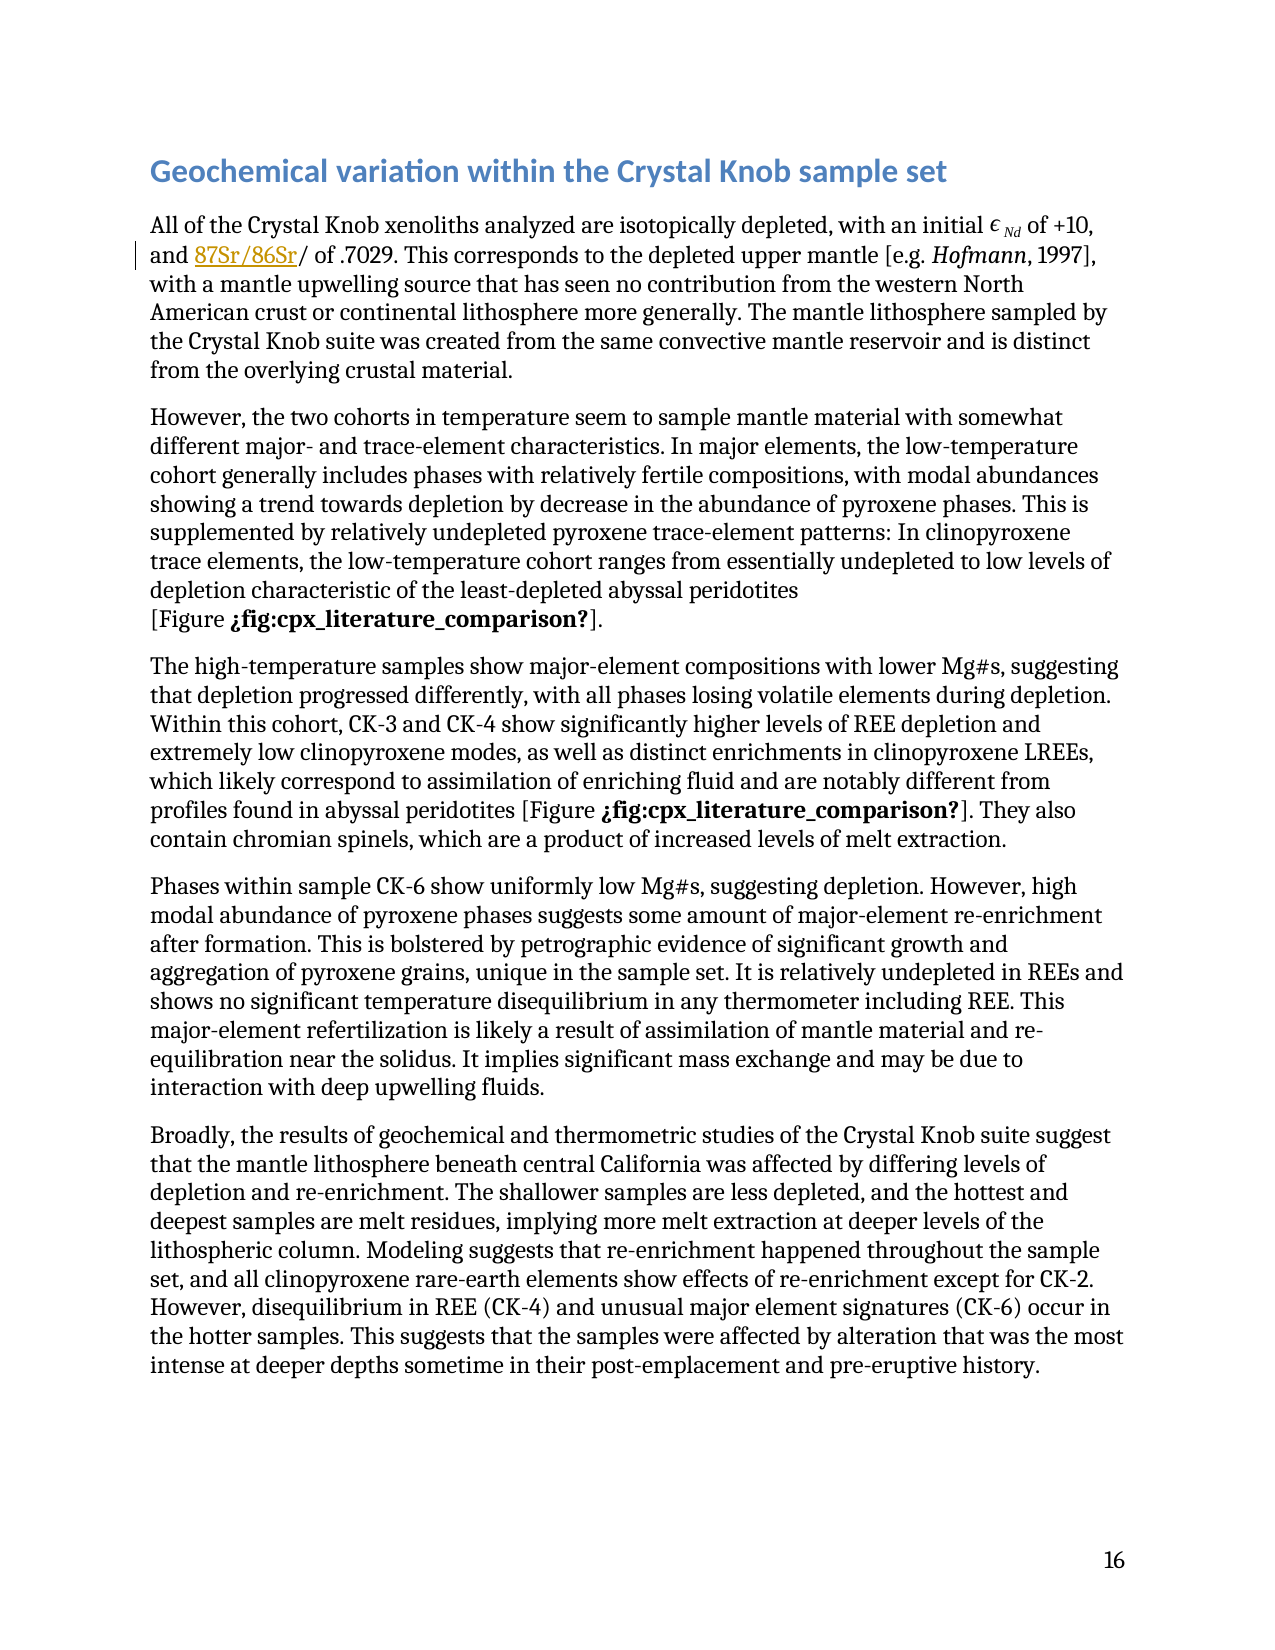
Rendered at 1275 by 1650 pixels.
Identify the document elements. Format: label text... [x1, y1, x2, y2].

text All of the Crystal Knob xenoliths analyzed are isotopically depleted, with an initial of +10, and / of .7029. This corresponds to the depleted upper mantle [e.g. Hofmann, 1997], with a mantle upwelling source that has seen no contribution from the western North American crust or continental lithosphere more generally. The mantle lithosphere sampled by the Crystal Knob suite was created from the same convective mantle reservoir and is distinct from the overlying crustal material. [150, 209, 1125, 384]
subtitle Geochemical variation within the Crystal Knob sample set [150, 150, 1125, 191]
text Broadly, the results of geochemical and thermometric studies of the Crystal Knob suite suggest that the mantle lithosphere beneath central California was affected by differing levels of depletion and re-enrichment. The shallower samples are less depleted, and the hottest and deepest samples are melt residues, implying more melt extraction at deeper levels of the lithospheric column. Modeling suggests that re-enrichment happened throughout the sample set, and all clinopyroxene rare-earth elements show effects of re-enrichment except for CK-2. However, disequilibrium in REE (CK-4) and unusual major element signatures (CK-6) occur in the hotter samples. This suggests that the samples were affected by alteration that was the most intense at deeper depths sometime in their post-emplacement and pre-eruptive history. [150, 1121, 1125, 1379]
text Phases within sample CK-6 show uniformly low Mg#s, suggesting depletion. However, high modal abundance of pyroxene phases suggests some amount of major-element re-enrichment after formation. This is bolstered by petrographic evidence of significant growth and aggregation of pyroxene grains, unique in the sample set. It is relatively undepleted in REEs and shows no significant temperature disequilibrium in any thermometer including REE. This major-element refertilization is likely a result of assimilation of mantle material and re-equilibration near the solidus. It implies significant mass exchange and may be due to interaction with deep upwelling fluids. [150, 872, 1125, 1102]
text The high-temperature samples show major-element compositions with lower Mg#s, suggesting that depletion progressed differently, with all phases losing volatile elements during depletion. Within this cohort, CK-3 and CK-4 show significantly higher levels of REE depletion and extremely low clinopyroxene modes, as well as distinct enrichments in clinopyroxene LREEs, which likely correspond to assimilation of enriching fluid and are notably different from profiles found in abyssal peridotites [Figure ¿fig:cpx_literature_comparison?]. They also contain chromian spinels, which are a product of increased levels of melt extraction. [150, 652, 1125, 853]
text However, the two cohorts in temperature seem to sample mantle material with somewhat different major- and trace-element characteristics. In major elements, the low-temperature cohort generally includes phases with relatively fertile compositions, with modal abundances showing a trend towards depletion by decrease in the abundance of pyroxene phases. This is supplemented by relatively undepleted pyroxene trace-element patterns: In clinopyroxene trace elements, the low-temperature cohort ranges from essentially undepleted to low levels of depletion characteristic of the least-depleted abyssal peridotites [Figure ¿fig:cpx_literature_comparison?]. [150, 403, 1125, 633]
